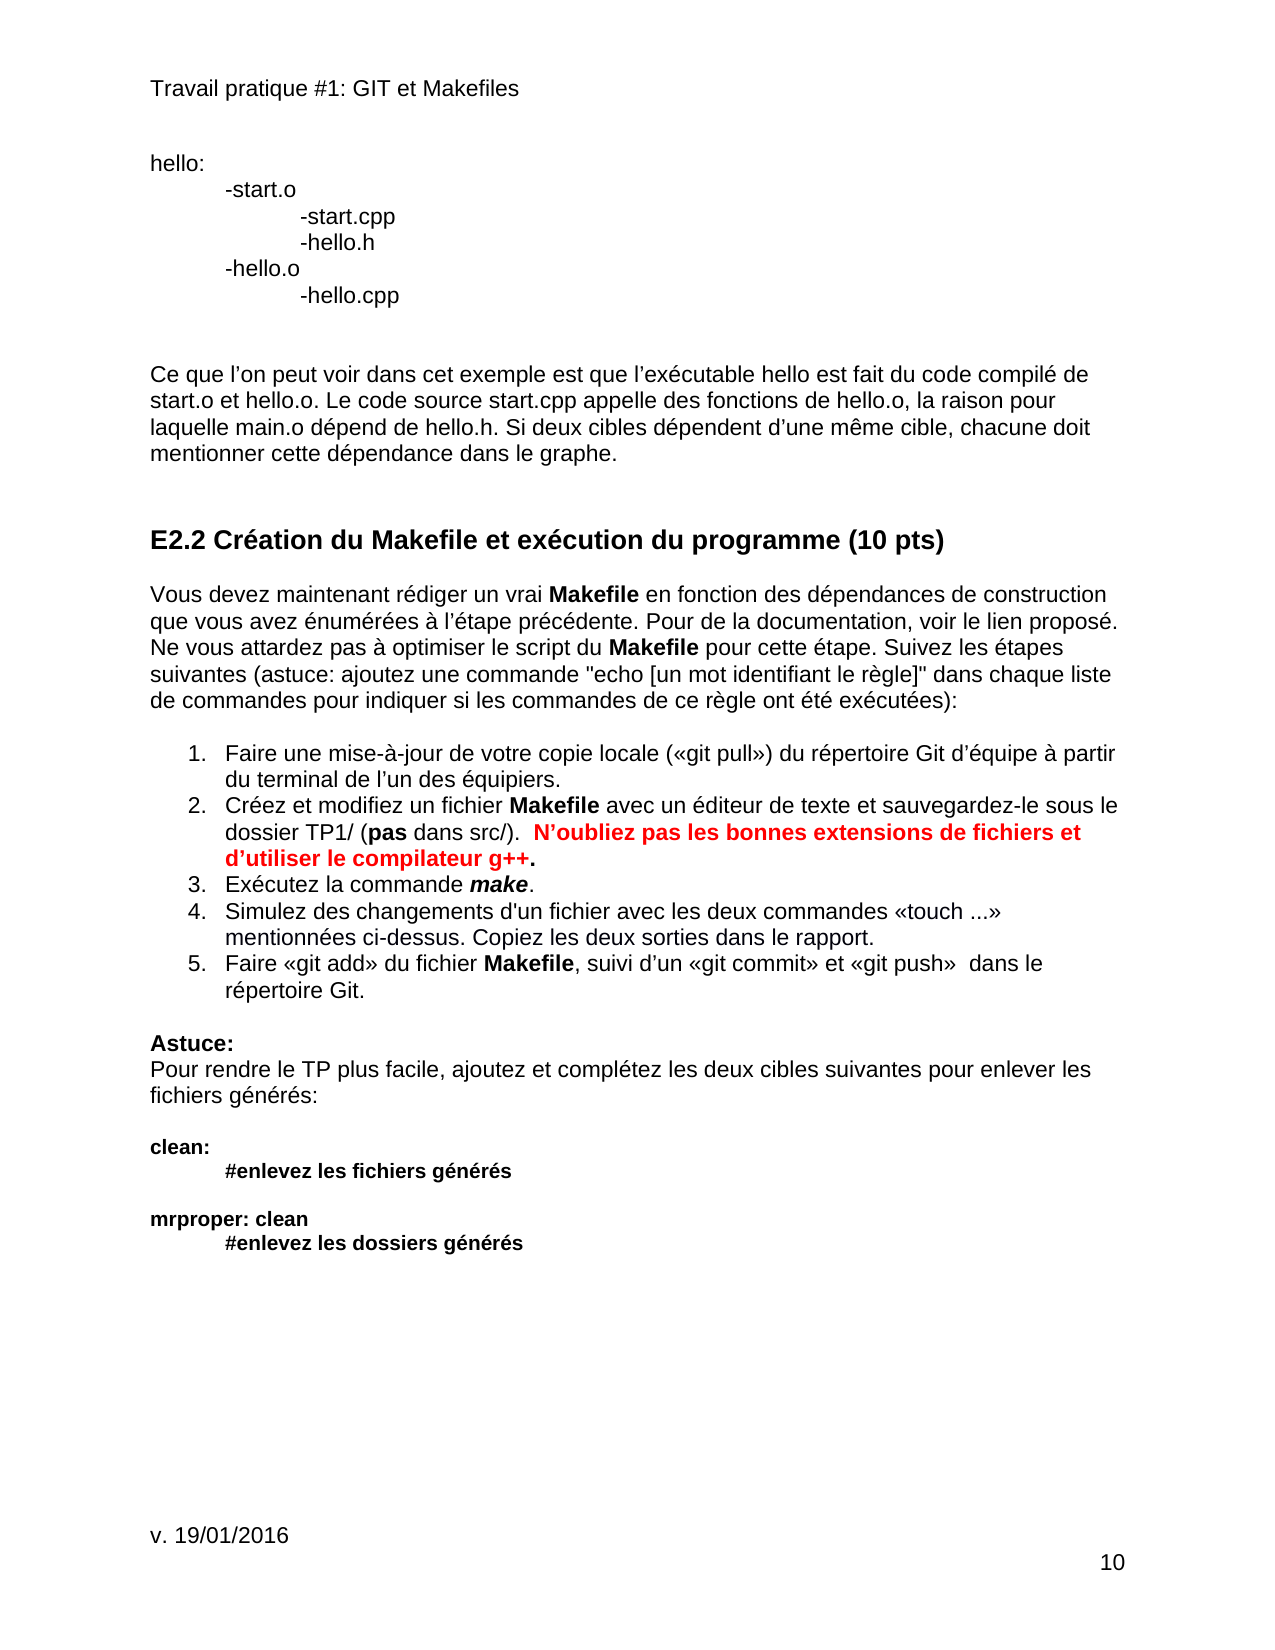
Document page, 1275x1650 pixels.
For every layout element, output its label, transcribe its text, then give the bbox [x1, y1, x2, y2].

list Faire une mise-à-jour de votre copie locale («git pull») du répertoire Git d’équipe à partir du terminal de l’un des équipiers. [188, 739, 1125, 792]
list Simulez des changements d'un fichier avec les deux commandes «touch ...» mentionnées ci-dessus. Copiez les deux sorties dans le rapport. [188, 898, 1125, 950]
list Faire «git add» du fichier Makefile, suivi d’un «git commit» et «git push» dans le répertoire Git. [188, 950, 1125, 1003]
list Créez et modifiez un fichier Makefile avec un éditeur de texte et sauvegardez-le sous le dossier TP1/ (pas dans src/). N’oubliez pas les bonnes extensions de fichiers et d’utiliser le compilateur g++. [188, 792, 1125, 871]
text -hello.cpp [225, 282, 1125, 308]
text Ce que l’on peut voir dans cet exemple est que l’exécutable hello est fait du code compilé de start.o et hello.o. Le code source start.cpp appelle des fonctions de hello.o, la raison pour laquelle main.o dépend de hello.h. Si deux cibles dépendent d’une même cible, chacune doit mentionner cette dépendance dans le graphe. [150, 361, 1125, 466]
text -hello.h [150, 229, 1125, 255]
text -start.o [150, 176, 1125, 203]
text Pour rendre le TP plus facile, ajoutez et complétez les deux cibles suivantes pour enlever les fichiers générés: [150, 1056, 1125, 1108]
text hello: [150, 150, 1125, 176]
text Astuce: [150, 1029, 1125, 1056]
text clean: #enlevez les fichiers générés mrproper: clean #enlevez les dossiers générés [150, 1135, 1125, 1255]
text -start.cpp [150, 203, 1125, 229]
text Vous devez maintenant rédiger un vrai Makefile en fonction des dépendances de construction que vous avez énumérées à l’étape précédente. Pour de la documentation, voir le lien proposé. Ne vous attardez pas à optimiser le script du Makefile pour cette étape. Suivez les étapes suivantes (astuce: ajoutez une commande "echo [un mot identifiant le règle]" dans chaque liste de commandes pour indiquer si les commandes de ce règle ont été exécutées): [150, 581, 1125, 713]
text E2.2 Création du Makefile et exécution du programme (10 pts) [150, 524, 1125, 555]
text -hello.o [150, 255, 1125, 282]
list Exécutez la commande make. [188, 871, 1125, 898]
